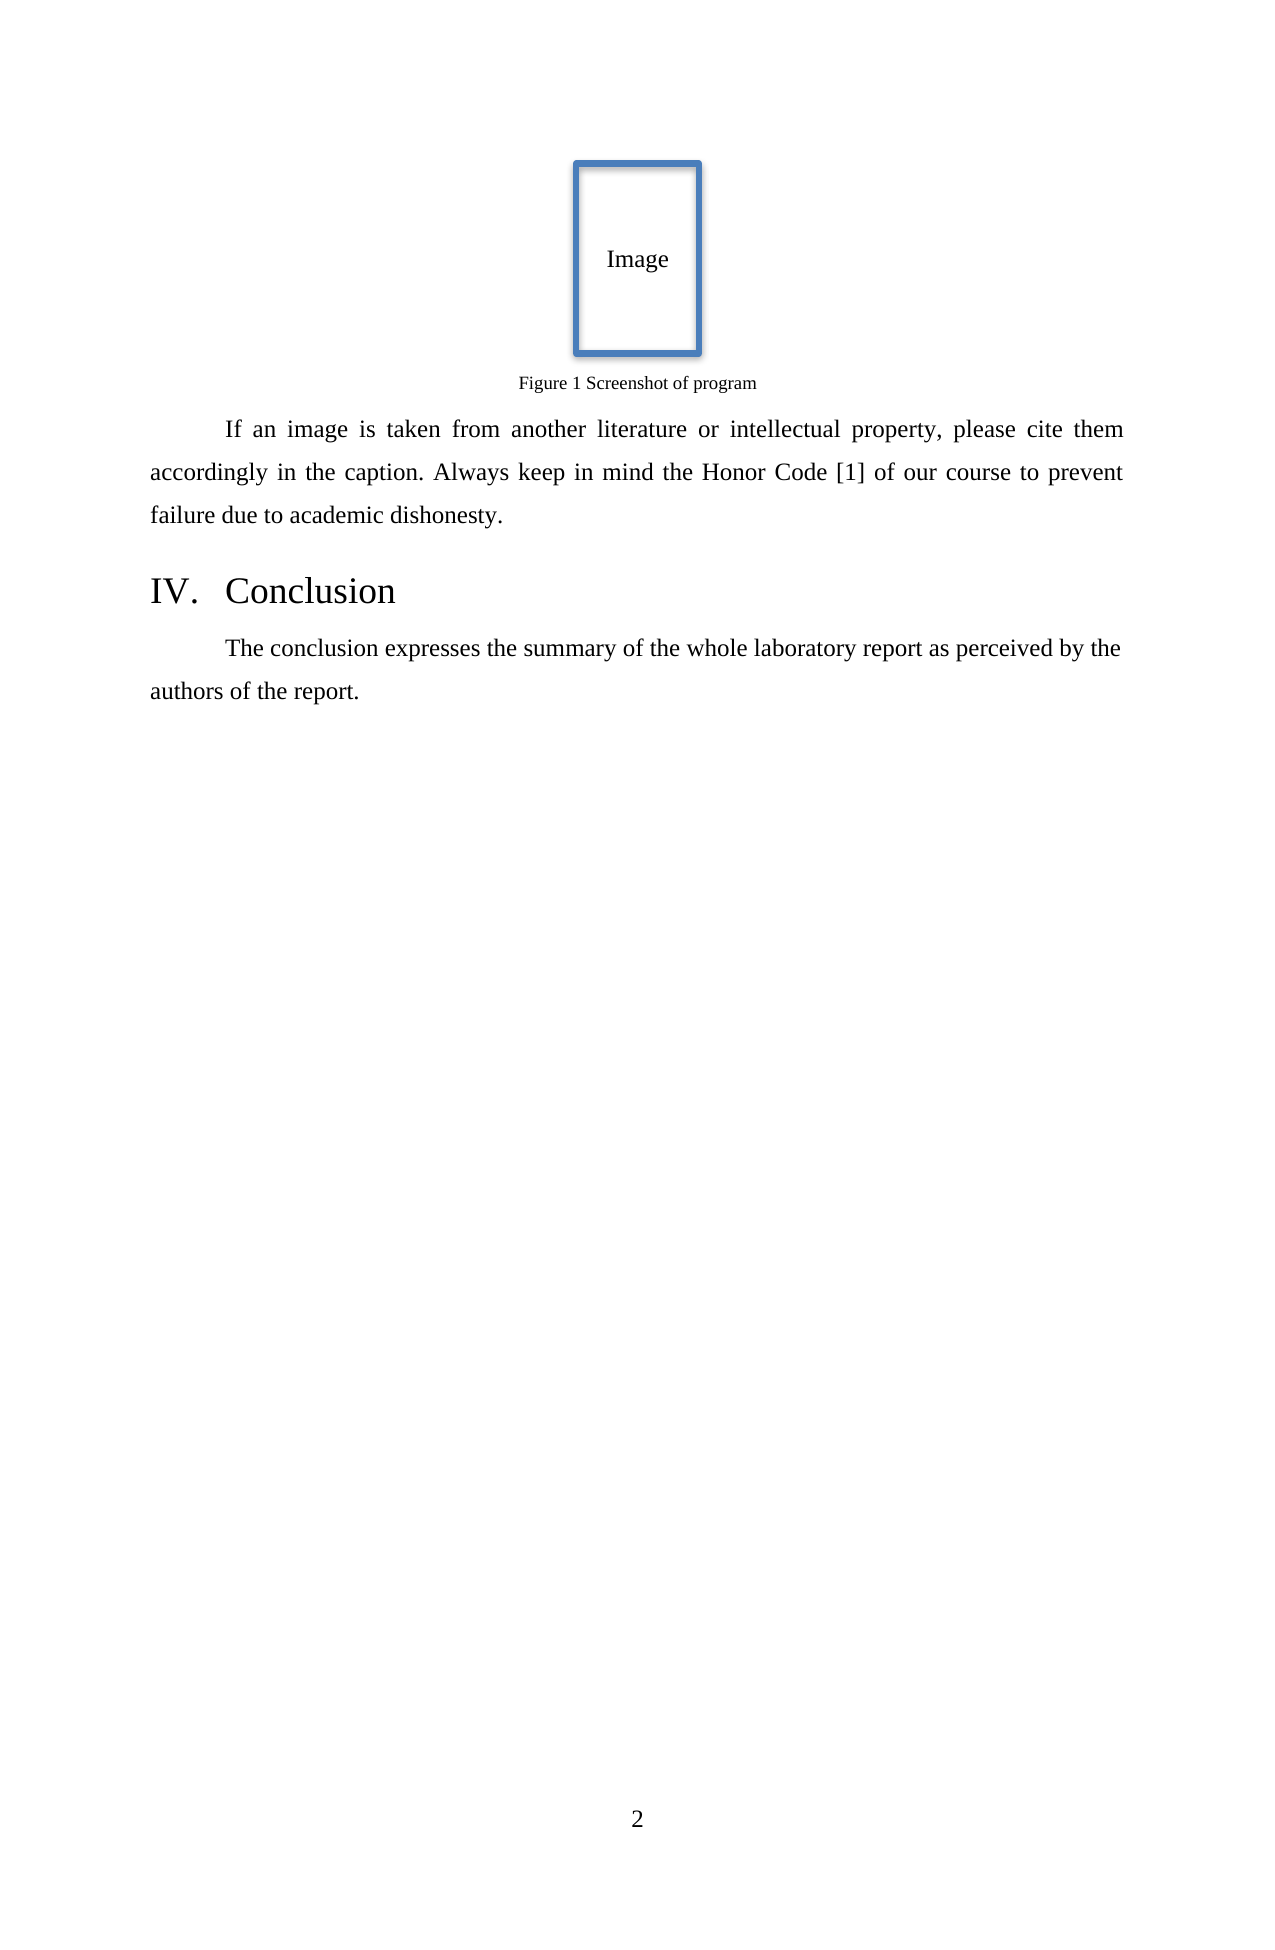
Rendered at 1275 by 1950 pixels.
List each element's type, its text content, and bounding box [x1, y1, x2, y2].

text Figure 1 Screenshot of program [150, 372, 1125, 393]
text If an image is taken from another literature or intellectual property, please cite them accordingly in the caption. Always keep in mind the Honor Code [1] of our course to prevent failure due to academic dishonesty. [150, 414, 1125, 529]
subtitle Conclusion [150, 568, 1125, 611]
text The conclusion expresses the summary of the whole laboratory report as perceived by the authors of the report. [150, 633, 1125, 705]
